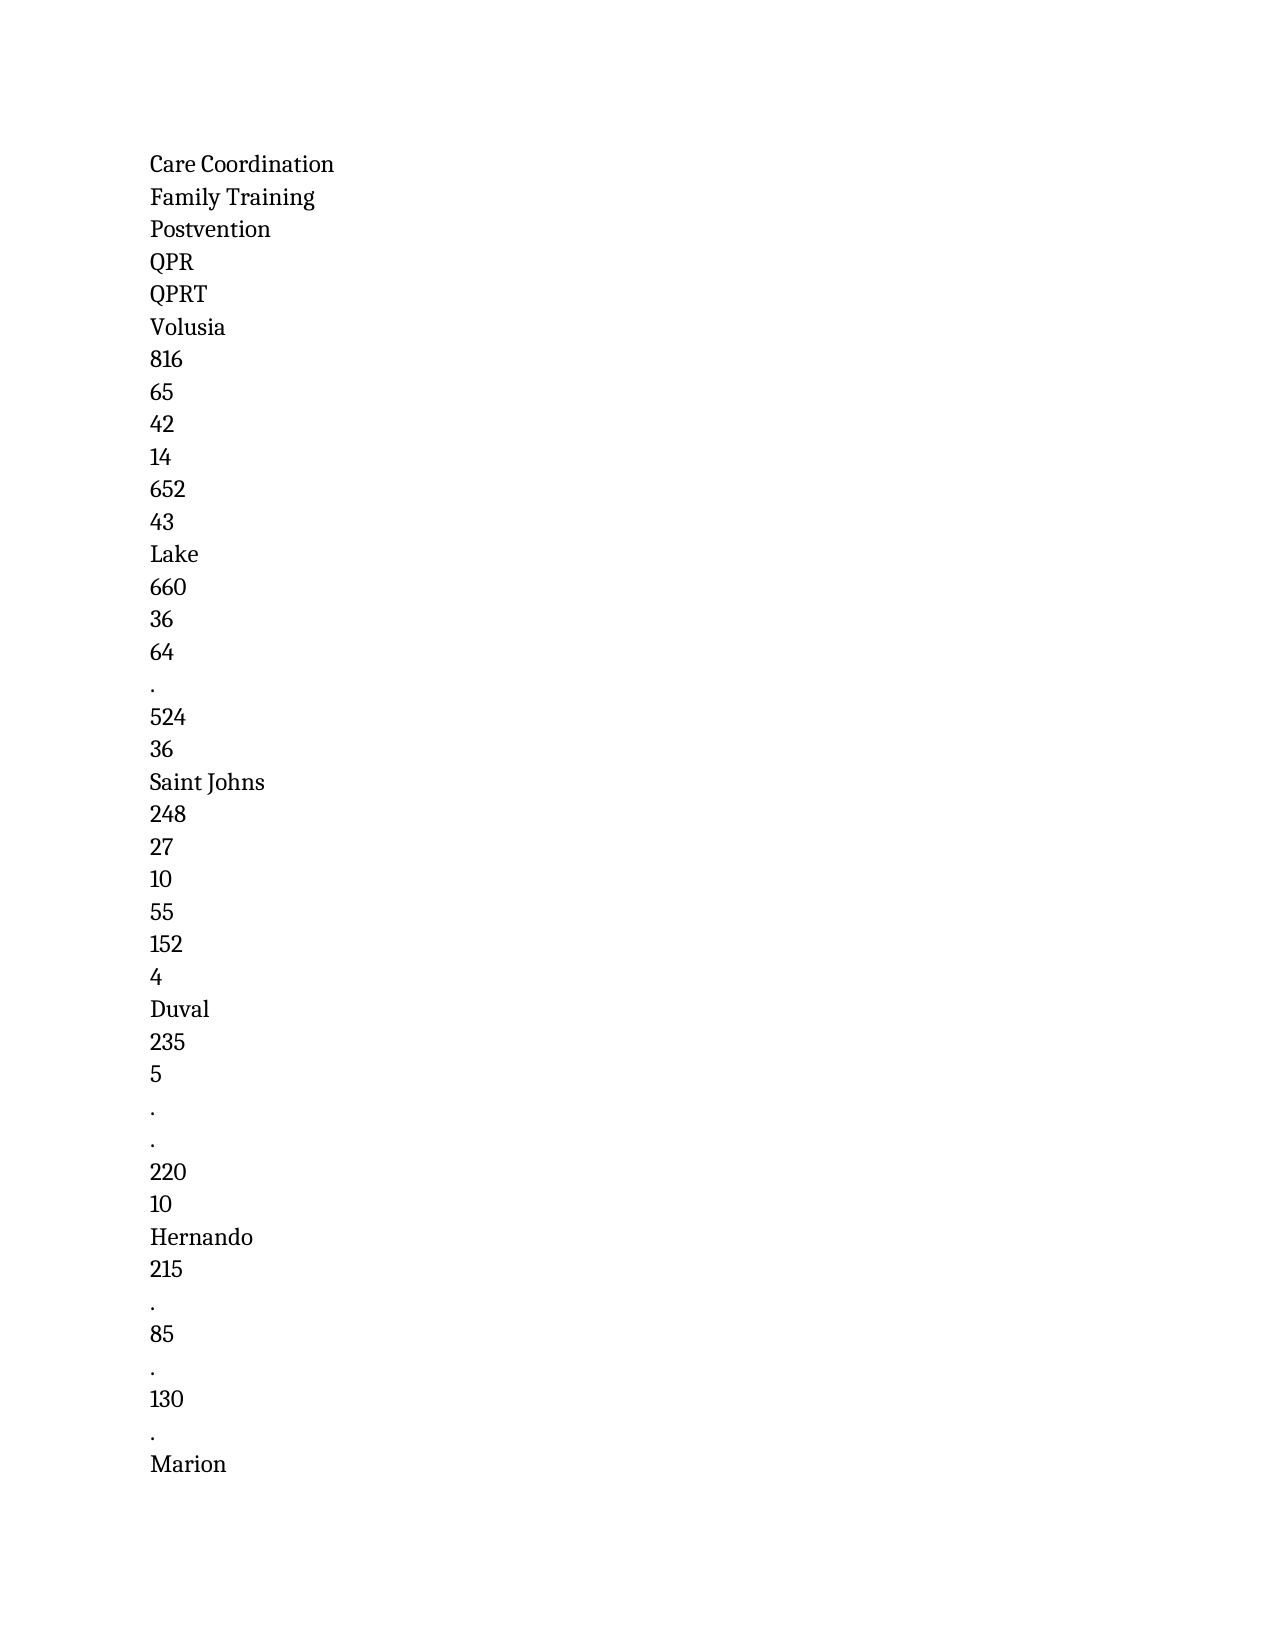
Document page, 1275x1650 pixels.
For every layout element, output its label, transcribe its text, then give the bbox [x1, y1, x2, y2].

text 215 [150, 1255, 1125, 1284]
text 152 [150, 930, 1125, 959]
text 64 [150, 637, 1125, 666]
text 43 [150, 507, 1125, 536]
text Saint Johns [150, 767, 1125, 796]
text 85 [150, 1320, 1125, 1349]
text Lake [150, 540, 1125, 569]
text QPR [150, 247, 1125, 276]
text 65 [150, 377, 1125, 406]
text 660 [150, 572, 1125, 601]
text 36 [150, 735, 1125, 764]
text Marion [150, 1450, 1125, 1479]
text 235 [150, 1027, 1125, 1056]
text 652 [150, 475, 1125, 504]
text . [150, 1352, 1125, 1381]
text . [150, 670, 1125, 699]
text . [150, 1417, 1125, 1446]
text 27 [150, 832, 1125, 861]
text 524 [150, 702, 1125, 731]
text . [150, 1092, 1125, 1121]
text 816 [150, 345, 1125, 374]
text 10 [150, 1190, 1125, 1219]
text 10 [150, 865, 1125, 894]
text Hernando [150, 1222, 1125, 1251]
text . [150, 1287, 1125, 1316]
text 55 [150, 897, 1125, 926]
text 4 [150, 962, 1125, 991]
text 5 [150, 1060, 1125, 1089]
text 36 [150, 605, 1125, 634]
text 248 [150, 800, 1125, 829]
text 130 [150, 1385, 1125, 1414]
text Duval [150, 995, 1125, 1024]
text Volusia [150, 312, 1125, 341]
text Family Training [150, 182, 1125, 211]
text . [150, 1125, 1125, 1154]
text Postvention [150, 215, 1125, 244]
text Care Coordination [150, 150, 1125, 179]
text 14 [150, 442, 1125, 471]
text QPRT [150, 280, 1125, 309]
text 220 [150, 1157, 1125, 1186]
text 42 [150, 410, 1125, 439]
